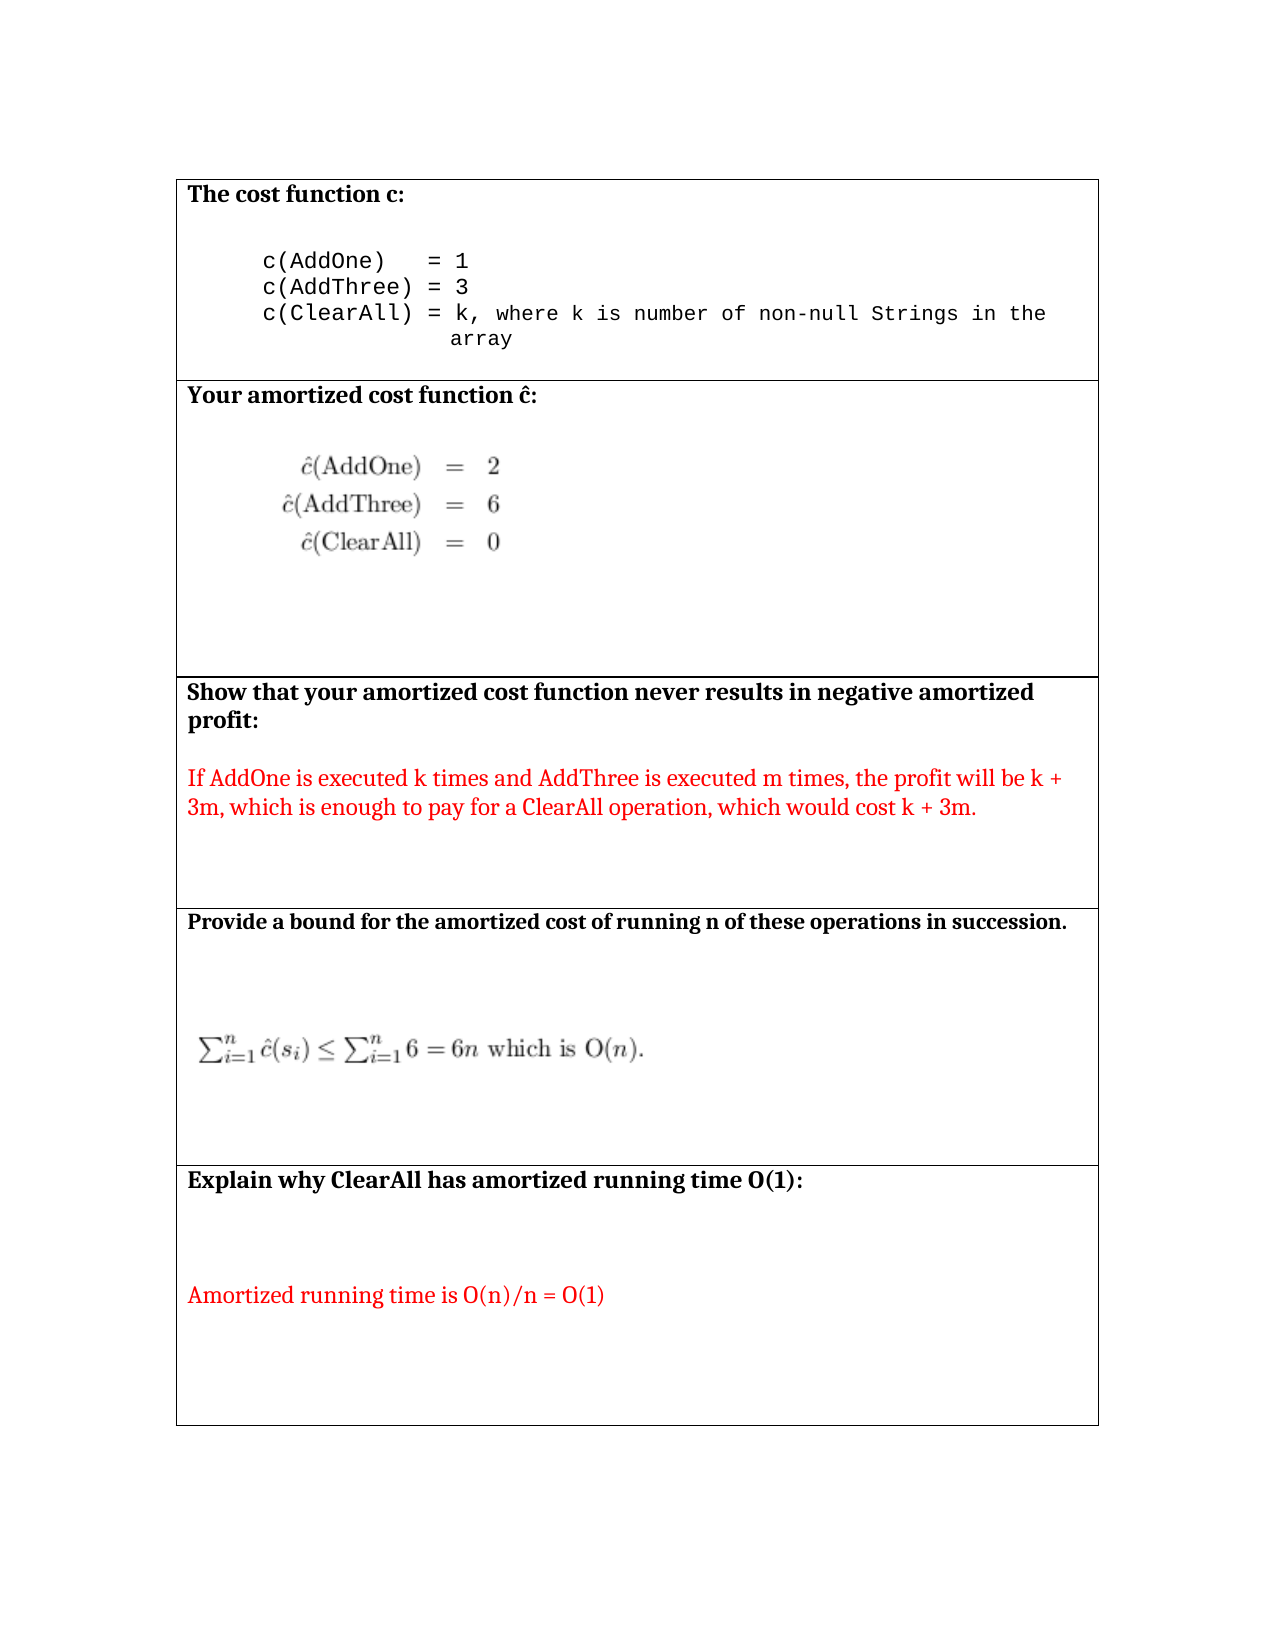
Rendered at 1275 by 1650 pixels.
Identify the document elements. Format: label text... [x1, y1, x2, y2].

table_header The cost function c: c(AddOne) = 1 c(AddThree) = 3 c(ClearAll) = k, where k is number of non-null Strings in the array [177, 180, 1098, 380]
table_cell Your amortized cost function ĉ: [177, 381, 1098, 676]
picture [187, 1021, 660, 1079]
table_cell Show that your amortized cost function never results in negative amortized profit: If AddOne is executed k times and AddThree is executed m times, the profit will be k + 3m, which is enough to pay for a ClearAll operation, which would cost k + 3m. [177, 678, 1098, 907]
picture [262, 438, 541, 591]
table_cell Explain why ClearAll has amortized running time O(1): Amortized running time is O(n)/n = O(1) [177, 1166, 1098, 1425]
table_cell Provide a bound for the amortized cost of running n of these operations in succession. [177, 909, 1098, 1165]
